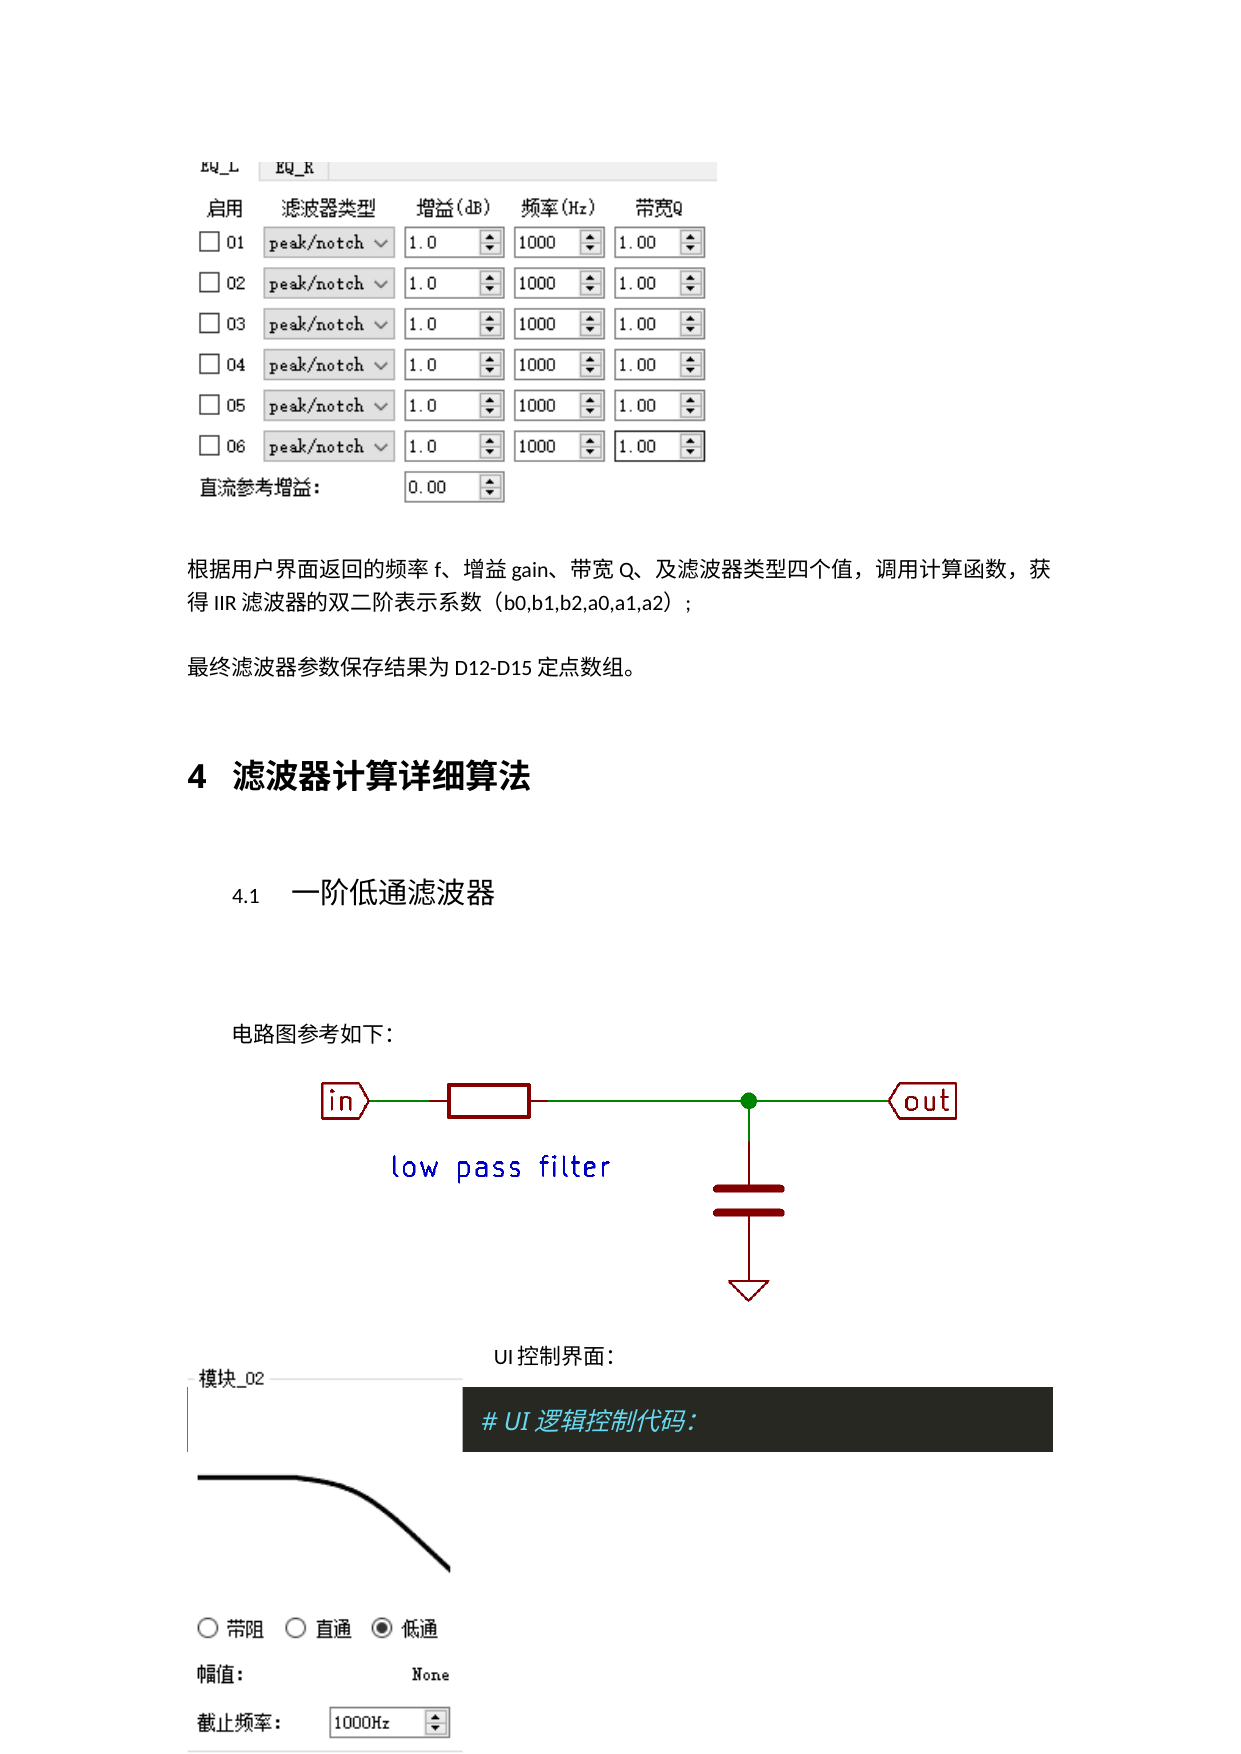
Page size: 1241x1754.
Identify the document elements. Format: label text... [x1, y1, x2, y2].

text 根据用户界面返回的频率f、增益gain、带宽Q、及滤波器类型四个值，调用计算函数，获得IIR滤波器的双二阶表示系数（b0,b1,b2,a0,a1,a2）; [187, 552, 1053, 617]
subtitle 滤波器计算详细算法 [187, 742, 1053, 807]
text UI控制界面： [187, 1338, 1053, 1371]
picture [187, 1363, 463, 1754]
picture [187, 162, 718, 506]
text # UI逻辑控制代码： [463, 1387, 1053, 1452]
subtitle 一阶低通滤波器 [232, 858, 1053, 923]
picture [311, 1065, 973, 1317]
text 最终滤波器参数保存结果为D12-D15定点数组。 [187, 649, 1053, 682]
text 电路图参考如下： [187, 1017, 1053, 1049]
